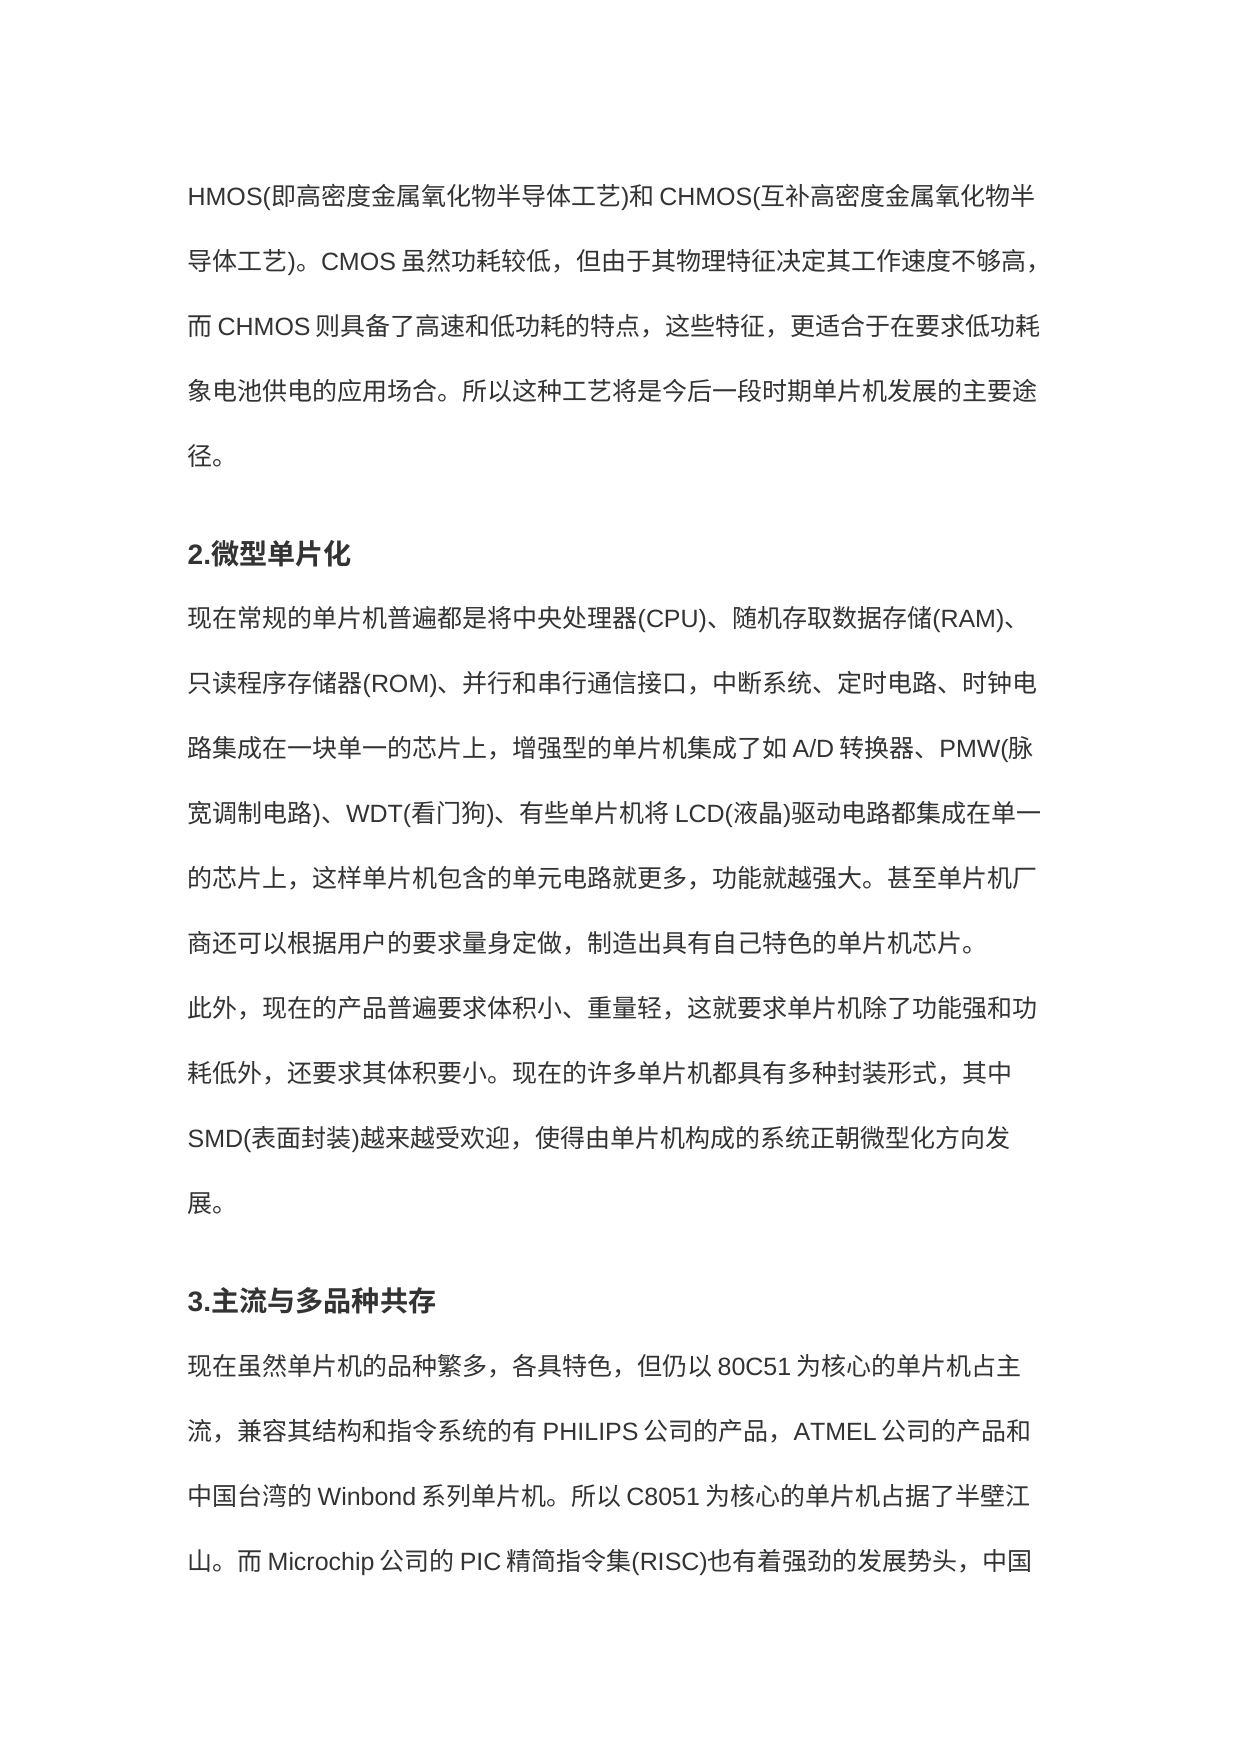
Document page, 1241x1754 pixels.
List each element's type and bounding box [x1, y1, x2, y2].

table_header [188, 162, 1053, 1592]
